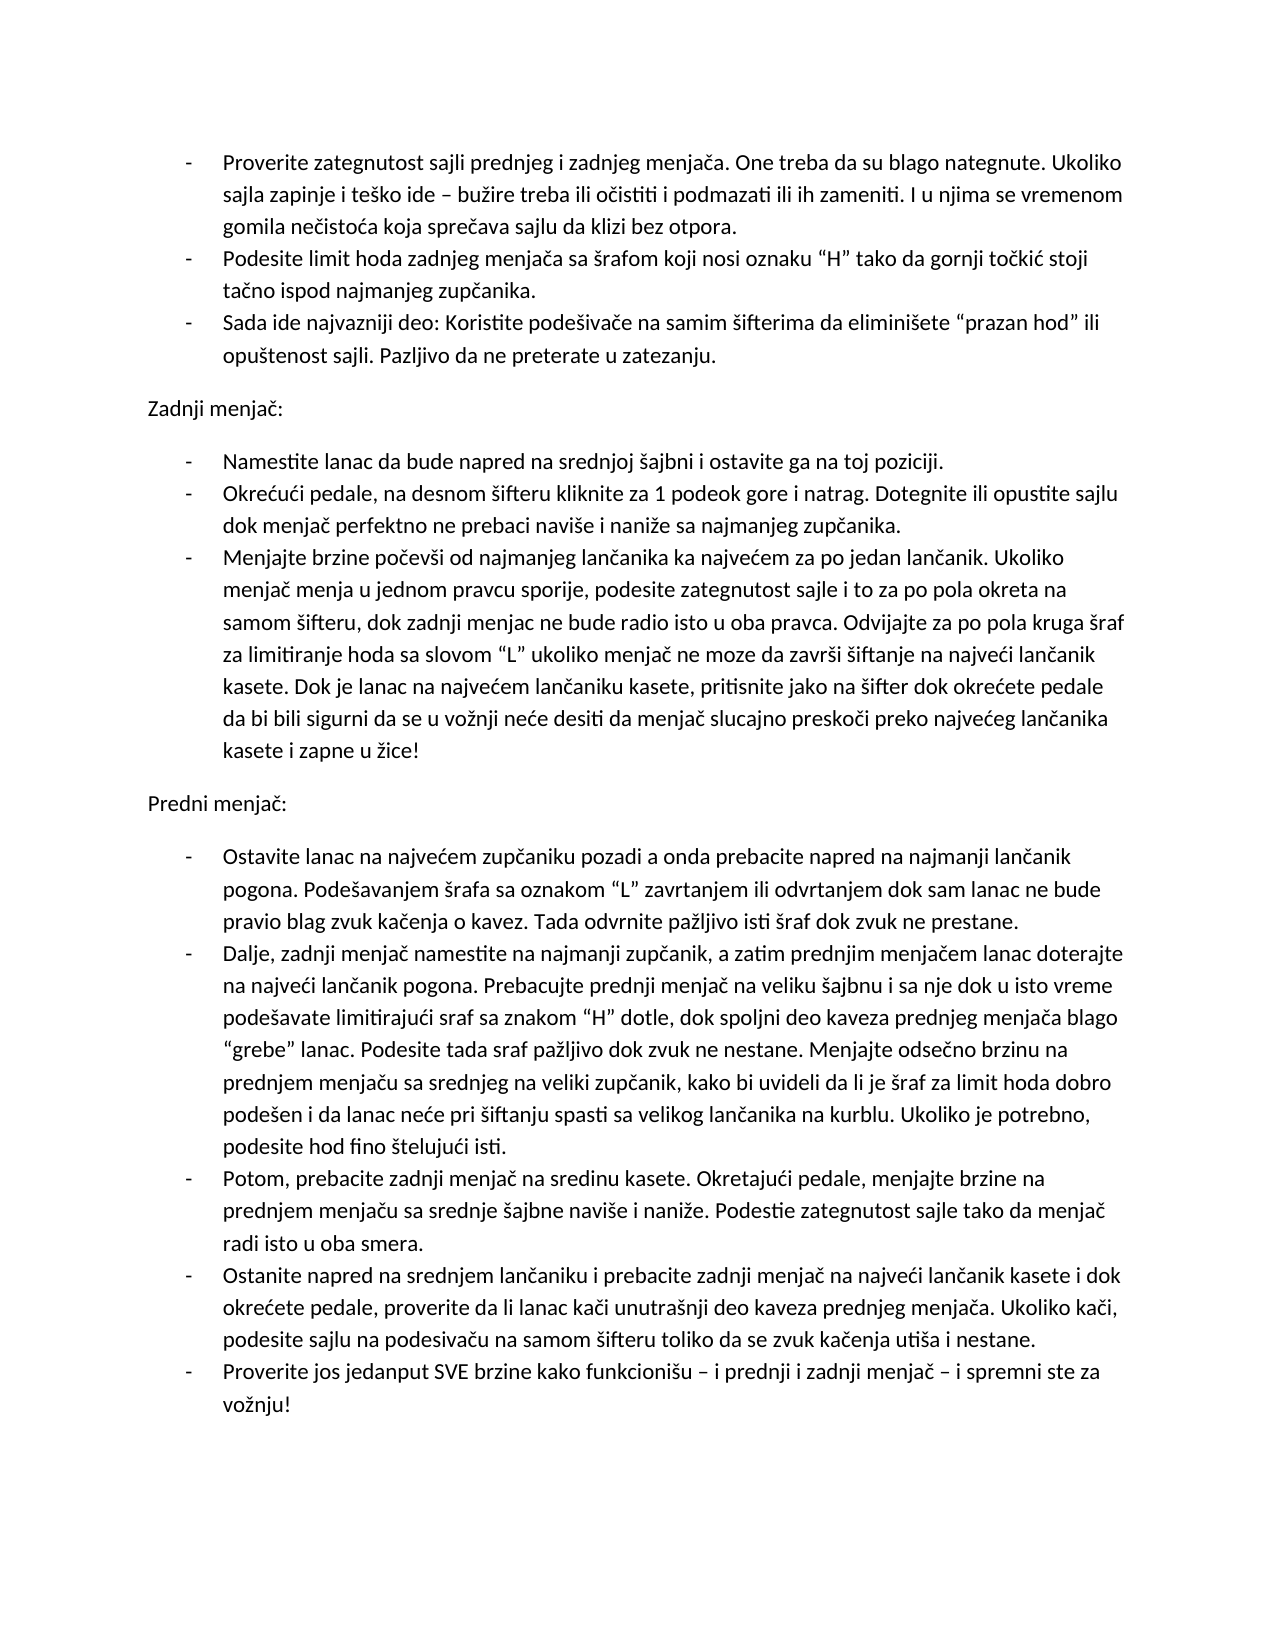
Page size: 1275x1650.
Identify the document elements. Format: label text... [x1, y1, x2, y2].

list Namestite lanac da bude napred na srednjoj šajbni i ostavite ga na toj poziciji. [185, 447, 1127, 475]
list Okrećući pedale, na desnom šifteru kliknite za 1 podeok gore i natrag. Dotegnite ili opustite sajlu dok menjač perfektno ne prebaci naviše i naniže sa najmanjeg zupčanika. [185, 479, 1127, 539]
list Proverite jos jedanput SVE brzine kako funkcionišu – i prednji i zadnji menjač – i spremni ste za vožnju! [185, 1357, 1127, 1418]
list Sada ide najvazniji deo: Koristite podešivače na samim šifterima da eliminišete “prazan hod” ili opuštenost sajli. Pazljivo da ne preterate u zatezanju. [185, 308, 1127, 369]
list Menjajte brzine počevši od najmanjeg lančanika ka najvećem za po jedan lančanik. Ukoliko menjač menja u jednom pravcu sporije, podesite zategnutost sajle i to za po pola okreta na samom šifteru, dok zadnji menjac ne bude radio isto u oba pravca. Odvijajte za po pola kruga šraf za limitiranje hoda sa slovom “L” ukoliko menjač ne moze da završi šiftanje na najveći lančanik kasete. Dok je lanac na najvećem lančaniku kasete, pritisnite jako na šifter dok okrećete pedale da bi bili sigurni da se u vožnji neće desiti da menjač slucajno preskoči preko najvećeg lančanika kasete i zapne u žice! [185, 543, 1127, 764]
list Ostavite lanac na najvećem zupčaniku pozadi a onda prebacite napred na najmanji lančanik pogona. Podešavanjem šrafa sa oznakom “L” zavrtanjem ili odvrtanjem dok sam lanac ne bude pravio blag zvuk kačenja o kavez. Tada odvrnite pažljivo isti šraf dok zvuk ne prestane. [185, 842, 1127, 935]
list Ostanite napred na srednjem lančaniku i prebacite zadnji menjač na najveći lančanik kasete i dok okrećete pedale, proverite da li lanac kači unutrašnji deo kaveza prednjeg menjača. Ukoliko kači, podesite sajlu na podesivaču na samom šifteru toliko da se zvuk kačenja utiša i nestane. [185, 1261, 1127, 1353]
list Dalje, zadnji menjač namestite na najmanji zupčanik, a zatim prednjim menjačem lanac doterajte na najveći lančanik pogona. Prebacujte prednji menjač na veliku šajbnu i sa nje dok u isto vreme podešavate limitirajući sraf sa znakom “H” dotle, dok spoljni deo kaveza prednjeg menjača blago “grebe” lanac. Podesite tada sraf pažljivo dok zvuk ne nestane. Menjajte odsečno brzinu na prednjem menjaču sa srednjeg na veliki zupčanik, kako bi uvideli da li je šraf za limit hoda dobro podešen i da lanac neće pri šiftanju spasti sa velikog lančanika na kurblu. Ukoliko je potrebno, podesite hod fino štelujući isti. [185, 939, 1127, 1160]
list Podesite limit hoda zadnjeg menjača sa šrafom koji nosi oznaku “H” tako da gornji točkić stoji tačno ispod najmanjeg zupčanika. [185, 244, 1127, 304]
text Predni menjač: [148, 789, 1127, 817]
list Proverite zategnutost sajli prednjeg i zadnjeg menjača. One treba da su blago nategnute. Ukoliko sajla zapinje i teško ide – bužire treba ili očistiti i podmazati ili ih zameniti. I u njima se vremenom gomila nečistoća koja sprečava sajlu da klizi bez otpora. [185, 148, 1127, 240]
list Potom, prebacite zadnji menjač na sredinu kasete. Okretajući pedale, menjajte brzine na prednjem menjaču sa srednje šajbne naviše i naniže. Podestie zategnutost sajle tako da menjač radi isto u oba smera. [185, 1164, 1127, 1257]
text Zadnji menjač: [148, 394, 1127, 422]
